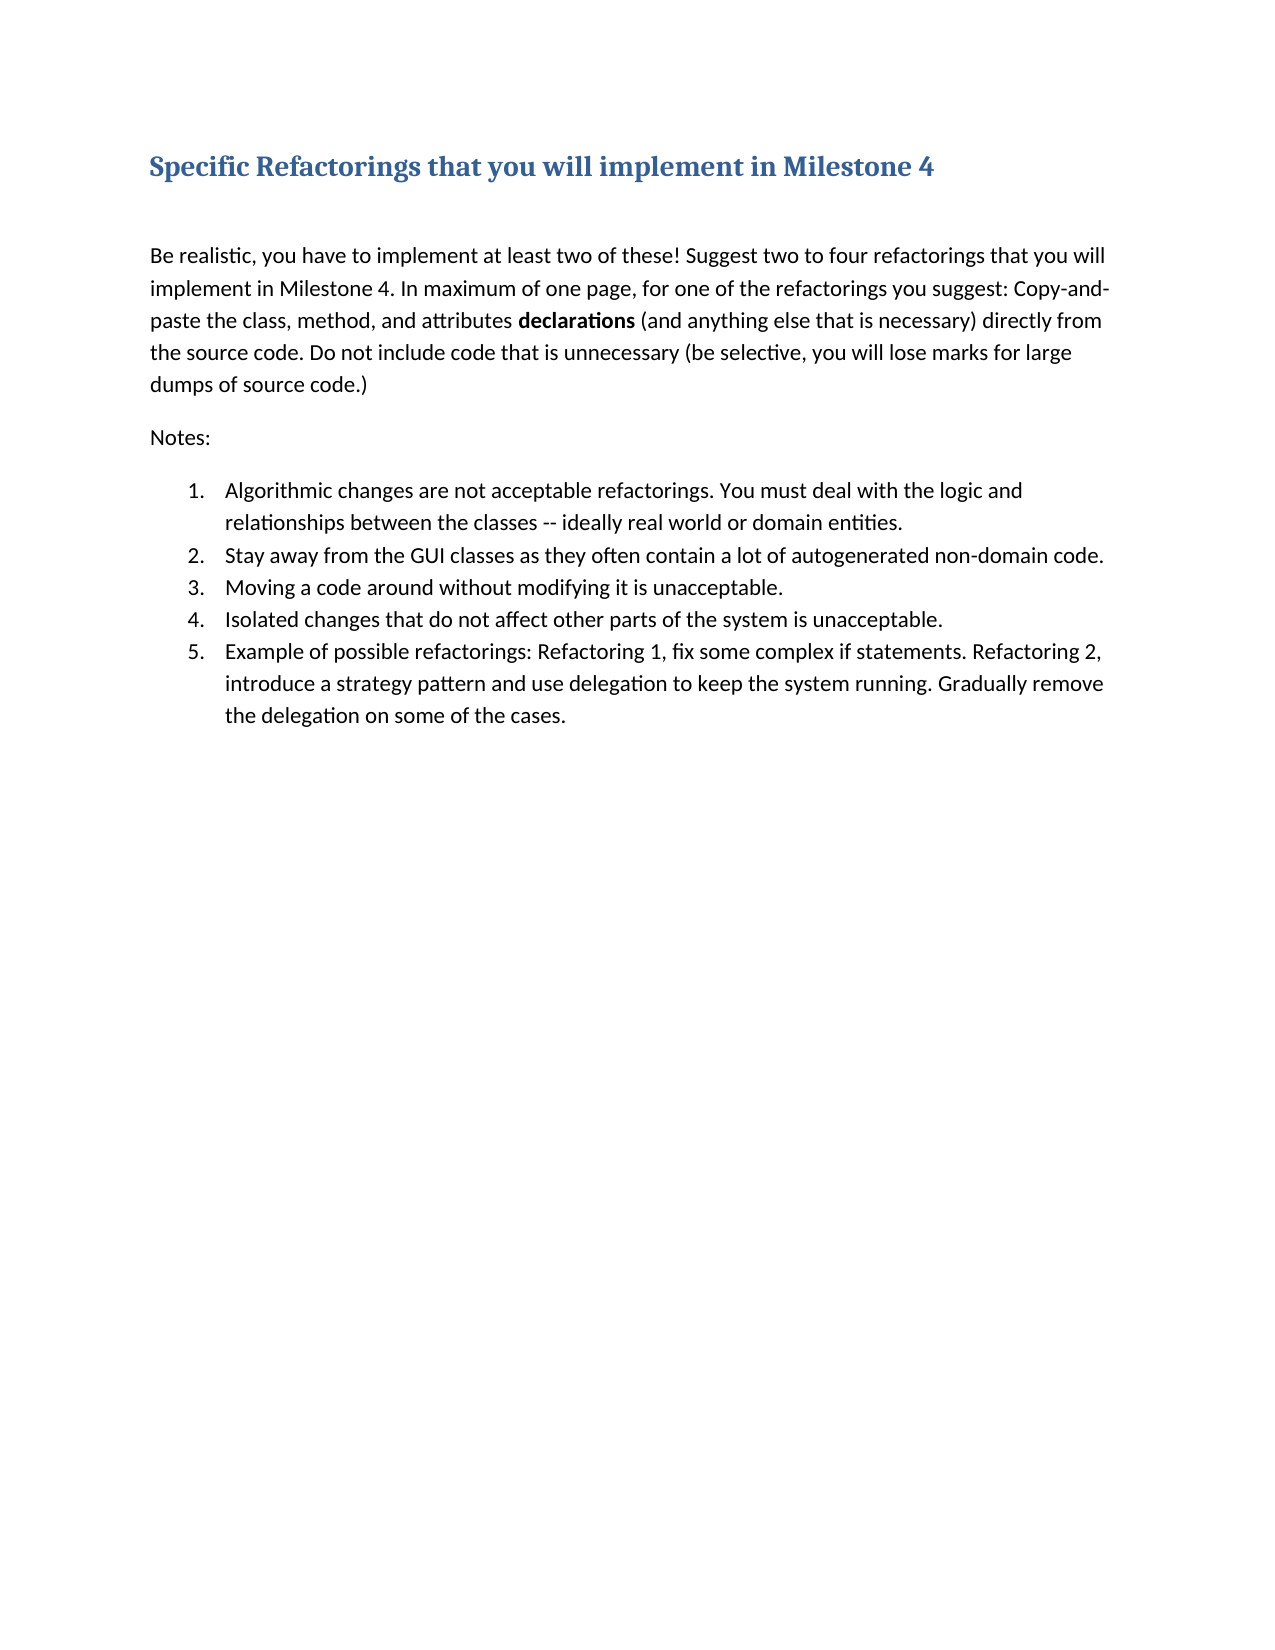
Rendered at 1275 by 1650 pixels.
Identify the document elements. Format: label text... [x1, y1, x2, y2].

list Stay away from the GUI classes as they often contain a lot of autogenerated non-domain code. [187, 541, 1125, 569]
list Algorithmic changes are not acceptable refactorings. You must deal with the logic and relationships between the classes -- ideally real world or domain entities. [187, 476, 1125, 537]
text Notes: [150, 423, 1125, 451]
text Be realistic, you have to implement at least two of these! Suggest two to four refactorings that you will implement in Milestone 4. In maximum of one page, for one of the refactorings you suggest: Copy-and-paste the class, method, and attributes declarations (and anything else that is necessary) directly from the source code. Do not include code that is unnecessary (be selective, you will lose marks for large dumps of source code.) [150, 242, 1125, 398]
list Isolated changes that do not affect other parts of the system is unacceptable. [187, 605, 1125, 633]
list Example of possible refactorings: Refactoring 1, fix some complex if statements. Refactoring 2, introduce a strategy pattern and use delegation to keep the system running. Gradually remove the delegation on some of the cases. [187, 637, 1125, 730]
list Moving a code around without modifying it is unacceptable. [187, 573, 1125, 601]
subtitle Specific Refactorings that you will implement in Milestone 4 [150, 150, 1125, 183]
